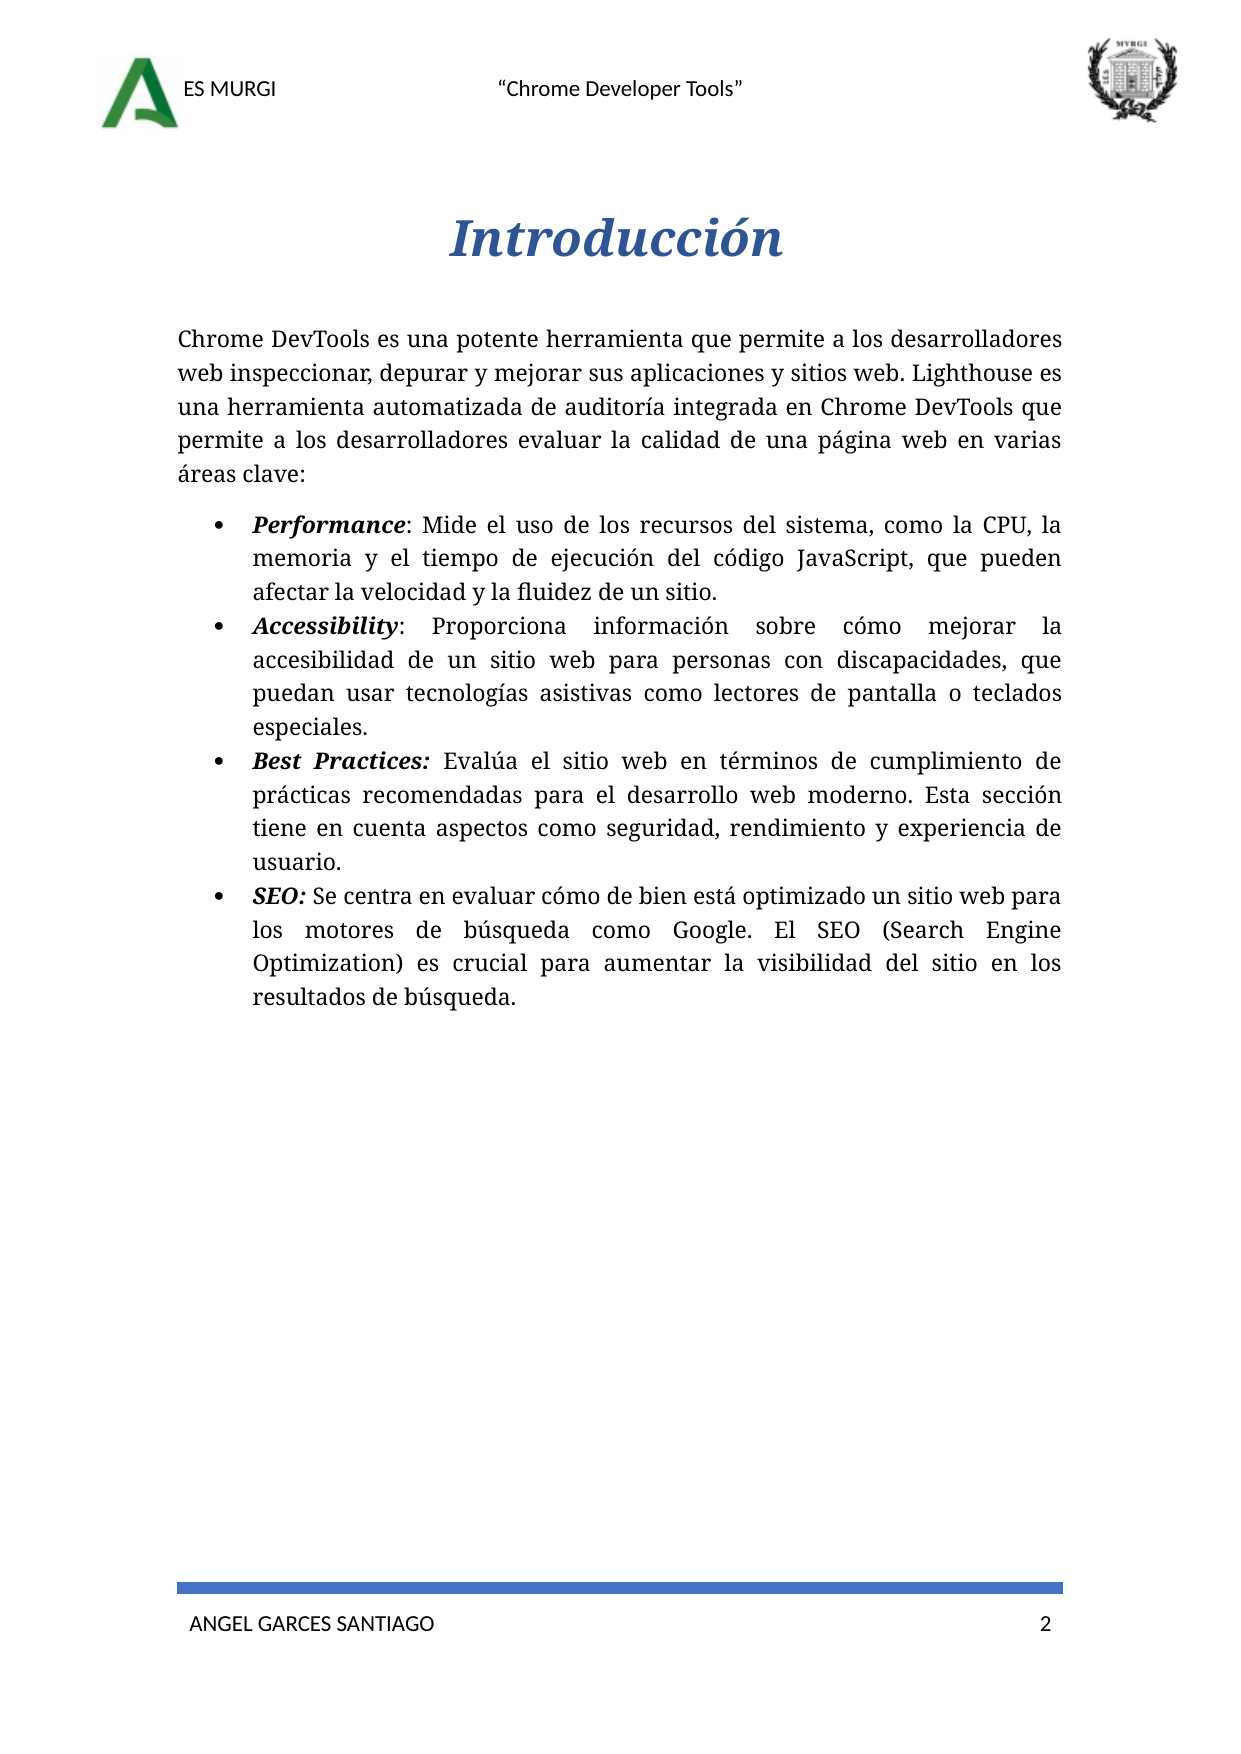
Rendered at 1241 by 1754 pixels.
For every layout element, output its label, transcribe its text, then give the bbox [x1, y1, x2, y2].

list Accessibility: Proporciona información sobre cómo mejorar la accesibilidad de un sitio web para personas con discapacidades, que puedan usar tecnologías asistivas como lectores de pantalla o teclados especiales. [215, 610, 1063, 742]
list Best Practices: Evalúa el sitio web en términos de cumplimiento de prácticas recomendadas para el desarrollo web moderno. Esta sección tiene en cuenta aspectos como seguridad, rendimiento y experiencia de usuario. [215, 745, 1063, 877]
picture [1071, 29, 1193, 129]
subtitle Introducción [177, 203, 1063, 271]
picture [96, 29, 185, 145]
list Performance: Mide el uso de los recursos del sistema, como la CPU, la memoria y el tiempo de ejecución del código JavaScript, que pueden afectar la velocidad y la fluidez de un sitio. [215, 509, 1063, 607]
text Chrome DevTools es una potente herramienta que permite a los desarrolladores web inspeccionar, depurar y mejorar sus aplicaciones y sitios web. Lighthouse es una herramienta automatizada de auditoría integrada en Chrome DevTools que permite a los desarrolladores evaluar la calidad de una página web en varias áreas clave: [177, 323, 1063, 489]
list SEO: Se centra en evaluar cómo de bien está optimizado un sitio web para los motores de búsqueda como Google. El SEO (Search Engine Optimization) es crucial para aumentar la visibilidad del sitio en los resultados de búsqueda. [215, 880, 1063, 1012]
